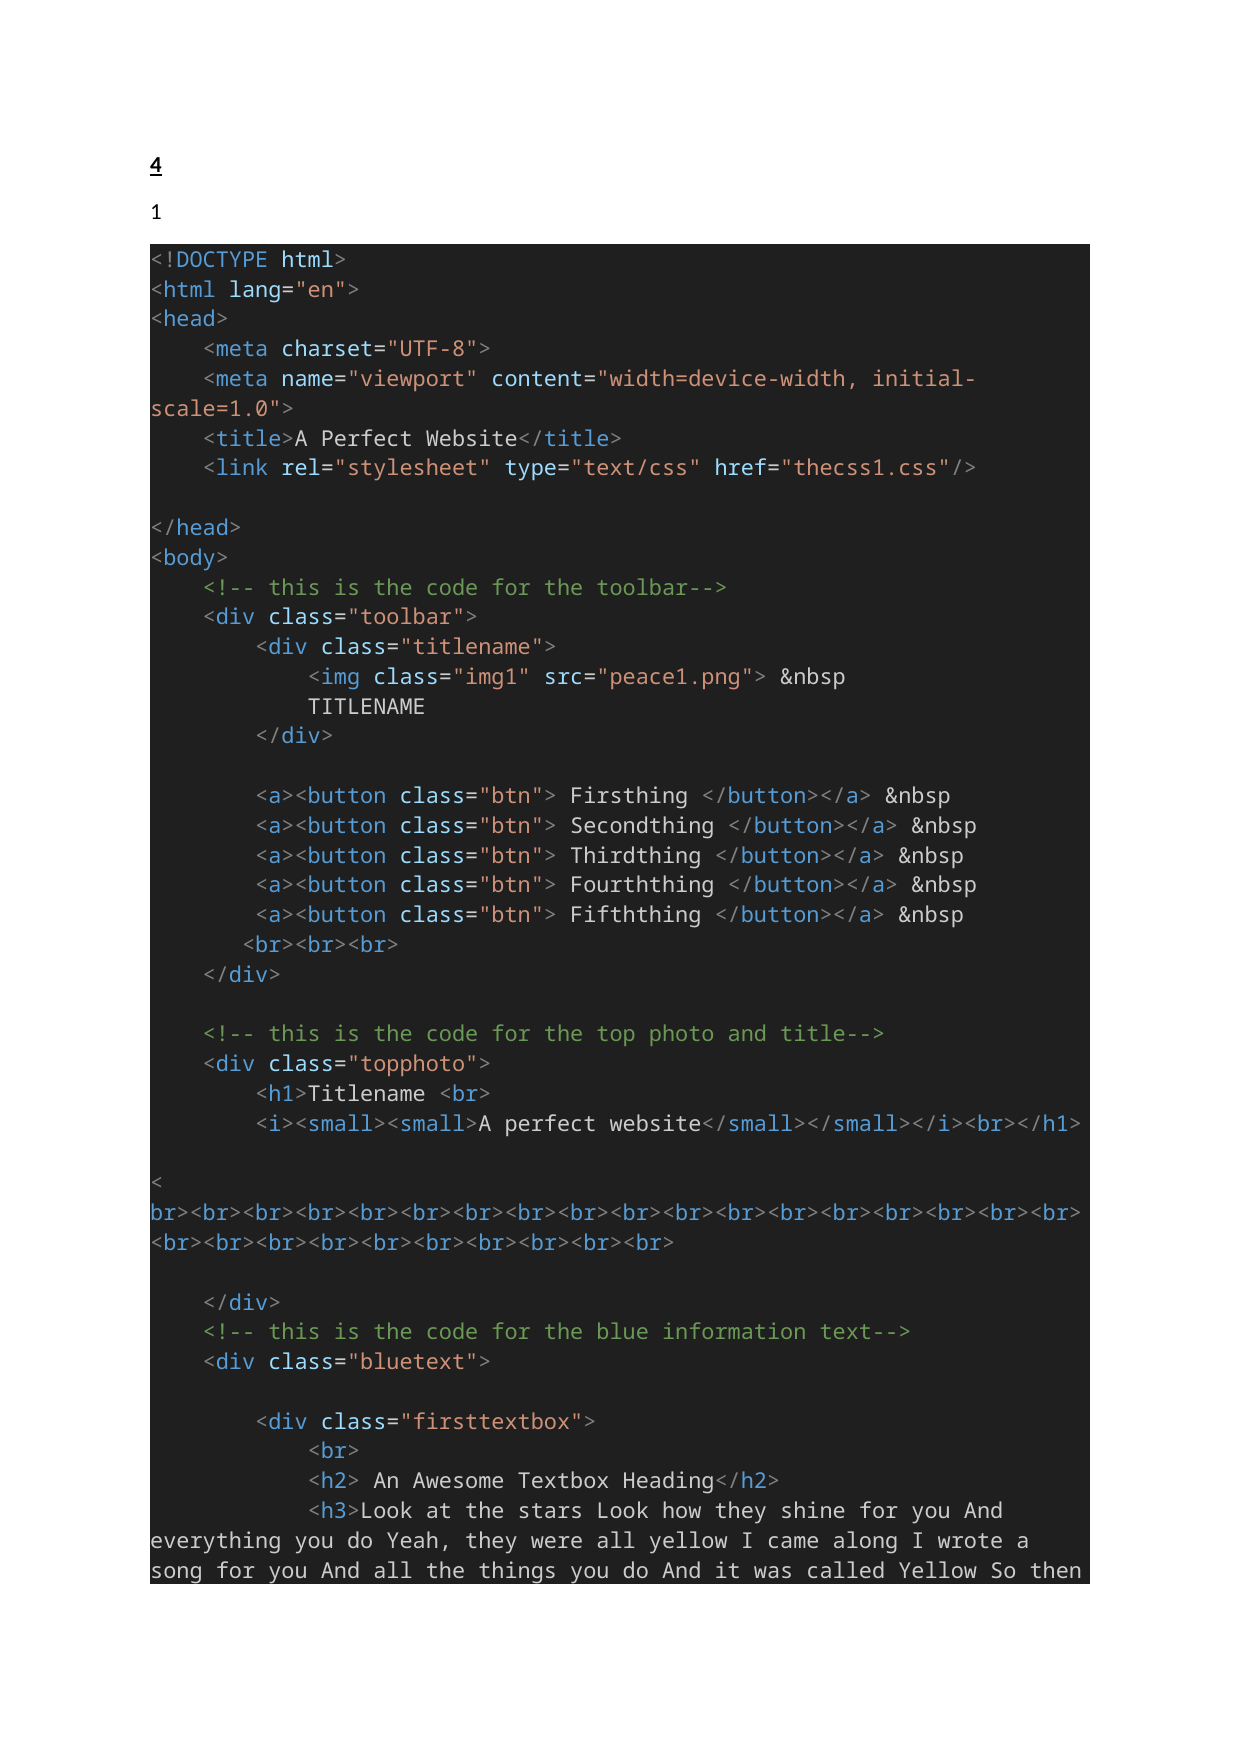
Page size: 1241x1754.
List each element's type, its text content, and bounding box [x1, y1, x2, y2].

text 4 [150, 150, 1090, 178]
text <a><button class="btn"> Thirdthing </button></a> &nbsp [150, 839, 1090, 869]
text </div> [150, 1286, 1090, 1316]
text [150, 1495, 1090, 1584]
text <h1>Titlename <br> [150, 1078, 1090, 1108]
text <title>A Perfect Website</title> [150, 422, 1090, 452]
text <img class="img1" src="peace1.png"> &nbsp [150, 661, 1090, 691]
text <a><button class="btn"> Fourththing </button></a> &nbsp [150, 869, 1090, 899]
text TITLENAME [150, 691, 1090, 720]
text <div class="titlename"> [150, 631, 1090, 661]
text </div> [150, 959, 1090, 988]
text <!-- this is the code for the toolbar--> [150, 571, 1090, 601]
text <div class="toolbar"> [150, 601, 1090, 631]
text <!-- this is the code for the top photo and title--> [150, 1018, 1090, 1048]
text <body> [150, 542, 1090, 571]
text <!DOCTYPE html> [150, 244, 1090, 273]
text <i><small><small>A perfect website</small></small></i><br></h1> [150, 1108, 1090, 1137]
text <head> [150, 303, 1090, 333]
text 1 [150, 197, 1090, 225]
text <a><button class="btn"> Secondthing </button></a> &nbsp [150, 810, 1090, 839]
text <br><br><br> [150, 929, 1090, 959]
text <h2> An Awesome Textbox Heading</h2> [150, 1465, 1090, 1495]
text <meta name="viewport" content="width=device-width, initial-scale=1.0"> [150, 363, 1090, 422]
text <a><button class="btn"> Fifththing </button></a> &nbsp [150, 899, 1090, 929]
text <div class="topphoto"> [150, 1048, 1090, 1078]
text <br> [150, 1435, 1090, 1465]
text <!-- this is the code for the blue information text--> [150, 1316, 1090, 1346]
text </head> [150, 512, 1090, 542]
text <div class="firsttextbox"> [150, 1406, 1090, 1435]
text <a><button class="btn"> Firsthing </button></a> &nbsp [150, 780, 1090, 810]
text <html lang="en"> [150, 273, 1090, 303]
text <div class="bluetext"> [150, 1346, 1090, 1376]
text <br><br><br><br><br><br><br><br><br><br><br><br><br><br><br><br><br><br><br><br><br><br><br><br><br><br><br><br> [150, 1137, 1090, 1257]
text </div> [150, 720, 1090, 750]
text <meta charset="UTF-8"> [150, 333, 1090, 363]
text <link rel="stylesheet" type="text/css" href="thecss1.css"/> [150, 452, 1090, 482]
